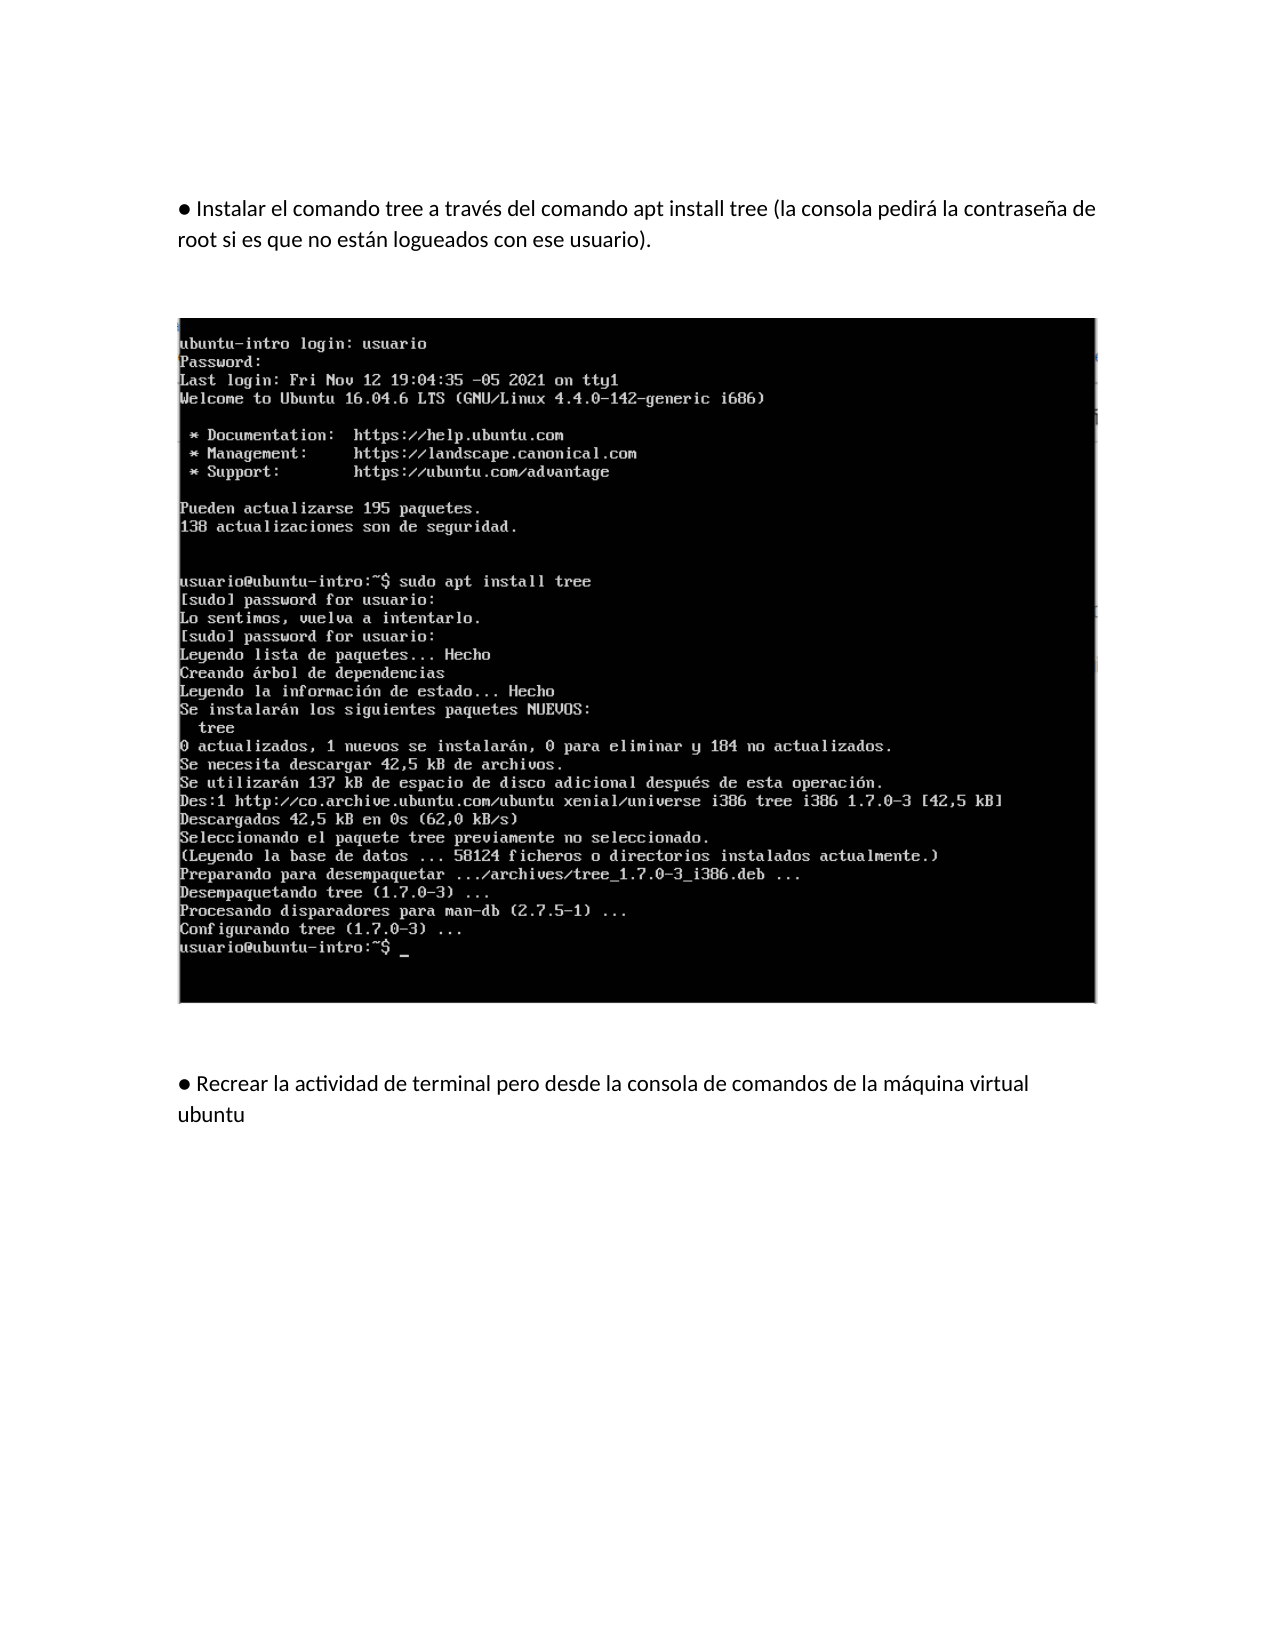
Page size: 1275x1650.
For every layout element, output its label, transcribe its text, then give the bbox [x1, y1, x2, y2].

text ● Instalar el comando tree a través del comando apt install tree (la consola pedirá la contraseña de root si es que no están logueados con ese usuario). [177, 194, 1098, 253]
text ● Recrear la actividad de terminal pero desde la consola de comandos de la máquina virtual ubuntu [177, 1069, 1098, 1128]
picture [177, 318, 1098, 1004]
